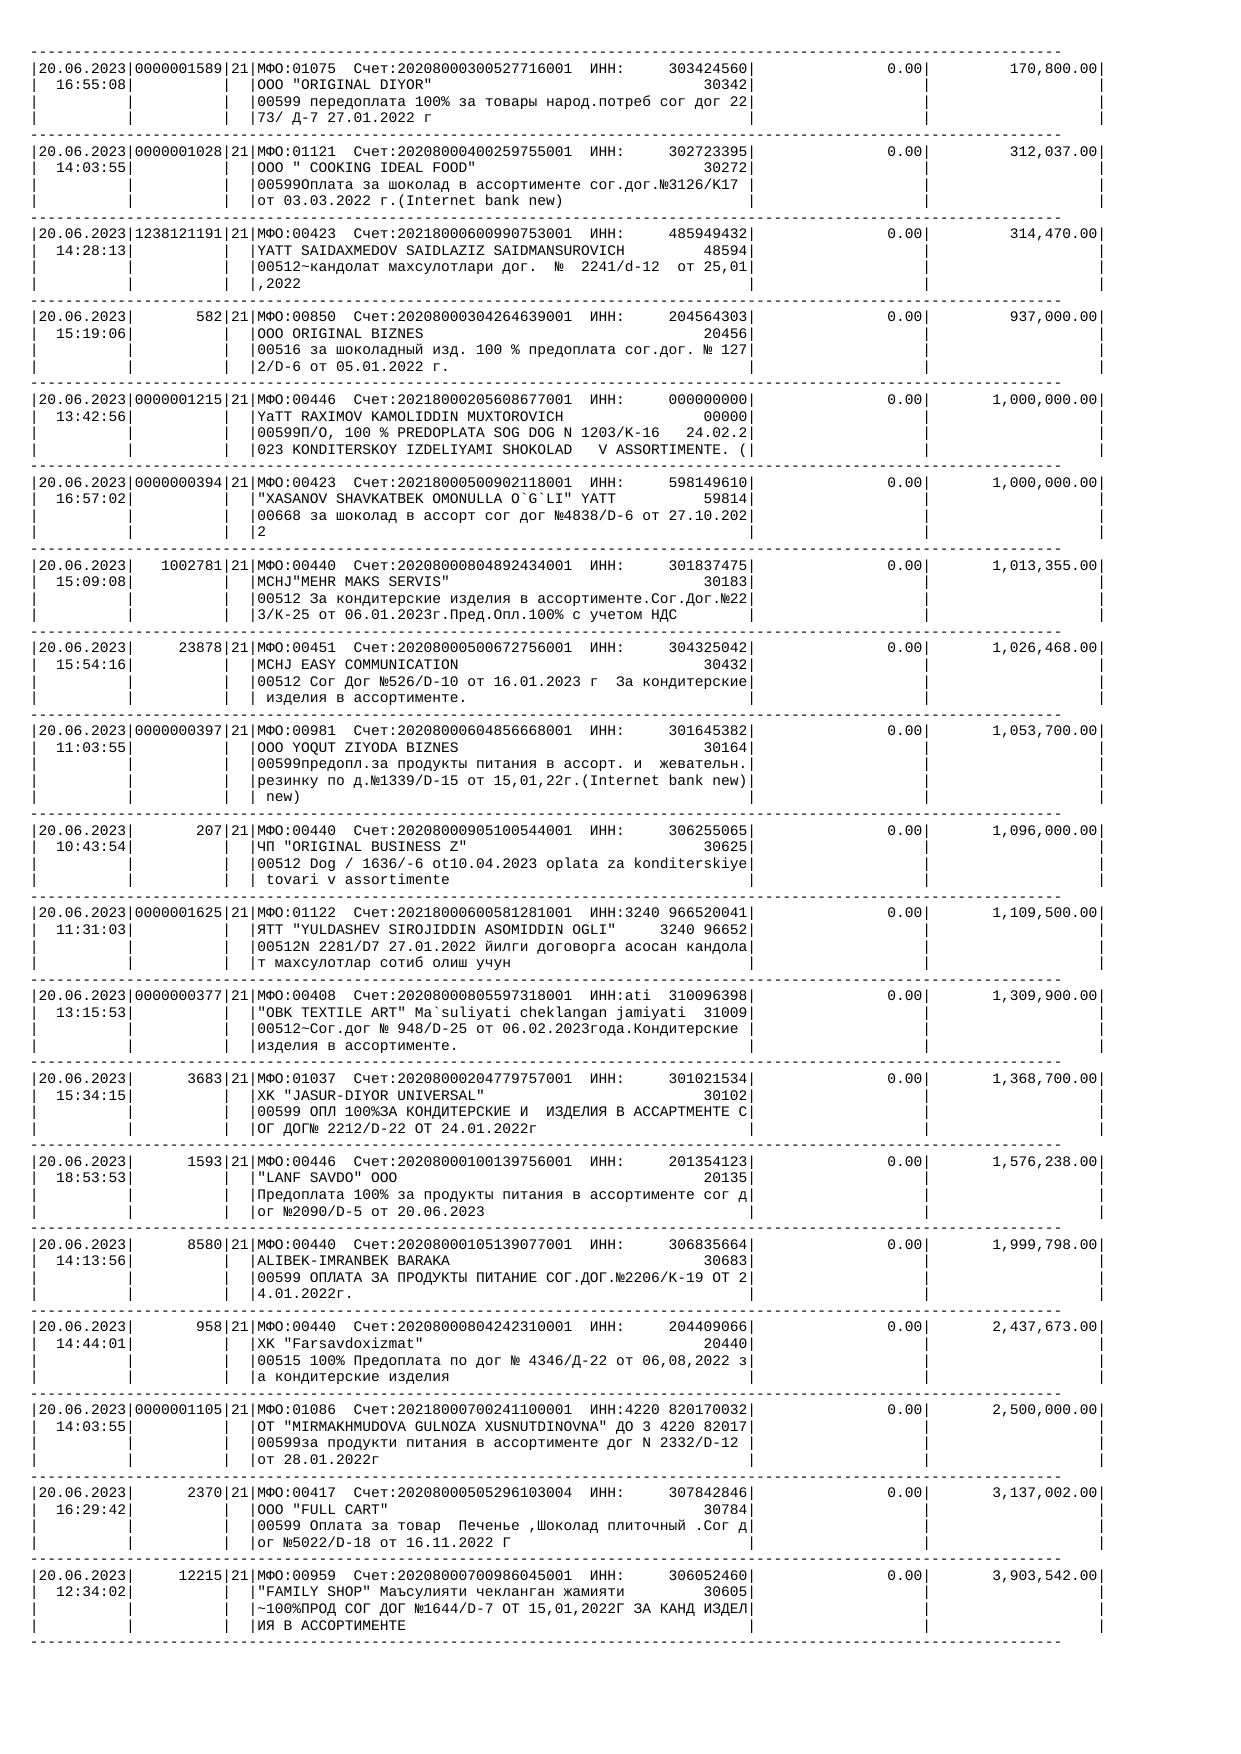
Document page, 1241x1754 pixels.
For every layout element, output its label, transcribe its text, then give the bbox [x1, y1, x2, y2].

text ---------------------------------------------------------------------------------------------------------------------- [29, 127, 1211, 144]
text | 16:57:02| | |"XASANOV SHAVKATBEK OMONULLA O`G`LI" YATT 59814| | | [29, 492, 1211, 508]
text | 10:43:54| | |ЧП "ORIGINAL BUSINESS Z" 30625| | | [29, 839, 1211, 856]
text | | | |4.01.2022г. | | | [29, 1287, 1211, 1303]
text | 16:55:08| | |ООО "ORIGINAL DIYOR" 30342| | | [29, 77, 1211, 94]
text ---------------------------------------------------------------------------------------------------------------------- [29, 1386, 1211, 1402]
text | | | |023 KONDITERSKOY IZDELIYAMI SHOKOLAD V ASSORTIMENTE. (| | | [29, 442, 1211, 458]
text | | | |резинку по д.№1339/D-15 от 15,01,22г.(Internet bank new)| | | [29, 773, 1211, 790]
text | | | |~100%ПРОД СОГ ДОГ №1644/D-7 ОТ 15,01,2022Г ЗА КАНД ИЗДЕЛ| | | [29, 1601, 1211, 1618]
text ---------------------------------------------------------------------------------------------------------------------- [29, 624, 1211, 641]
text | 12:34:02| | |"FAMILY SHOP" Маъсулияти чекланган жамияти 30605| | | [29, 1585, 1211, 1601]
text | | | |00512 Сог Дог №526/D-10 от 16.01.2023 г За кондитерские| | | [29, 674, 1211, 690]
text | | | |00668 за шоколад в ассорт сог дог №4838/D-6 от 27.10.202| | | [29, 508, 1211, 525]
text ---------------------------------------------------------------------------------------------------------------------- [29, 293, 1211, 309]
text |20.06.2023|0000000394|21|МФО:00423 Счет:20218000500902118001 ИНН: 598149610| 0.00| 1,000,000.00| [29, 475, 1211, 492]
text | 14:03:55| | |OOO " COOKING IDEAL FOOD" 30272| | | [29, 160, 1211, 177]
text |20.06.2023| 1002781|21|МФО:00440 Счет:20208000804892434001 ИНН: 301837475| 0.00| 1,013,355.00| [29, 558, 1211, 574]
text | | | |ИЯ В АССОРТИМЕНТЕ | | | [29, 1618, 1211, 1634]
text | | | |00599Оплата за шоколад в ассортименте сог.дог.№3126/K17 | | | [29, 177, 1211, 193]
text | | | |00512~кандолат махсулотлари дог. № 2241/d-12 от 25,01| | | [29, 260, 1211, 276]
text | | | |00599предопл.за продукты питания в ассорт. и жевательн.| | | [29, 757, 1211, 773]
text | | | |00599 ОПЛАТА ЗА ПРОДУКТЫ ПИТАНИЕ СОГ.ДОГ.№2206/K-19 ОТ 2| | | [29, 1270, 1211, 1287]
text | 14:28:13| | |YATT SAIDAXMEDOV SAIDLAZIZ SAIDMANSUROVICH 48594| | | [29, 243, 1211, 260]
text |20.06.2023|0000001589|21|МФО:01075 Счет:20208000300527716001 ИНН: 303424560| 0.00| 170,800.00| [29, 61, 1211, 77]
text | | | |ог №2090/D-5 от 20.06.2023 | | | [29, 1204, 1211, 1220]
text |20.06.2023| 23878|21|МФО:00451 Счет:20208000500672756001 ИНН: 304325042| 0.00| 1,026,468.00| [29, 641, 1211, 657]
text ---------------------------------------------------------------------------------------------------------------------- [29, 458, 1211, 475]
text |20.06.2023| 582|21|МФО:00850 Счет:20208000304264639001 ИНН: 204564303| 0.00| 937,000.00| [29, 309, 1211, 326]
text | 11:31:03| | |ЯТТ "YULDASHEV SIROJIDDIN ASOMIDDIN OGLI" 3240 96652| | | [29, 922, 1211, 939]
text ---------------------------------------------------------------------------------------------------------------------- [29, 707, 1211, 723]
text |20.06.2023| 8580|21|МФО:00440 Счет:20208000105139077001 ИНН: 306835664| 0.00| 1,999,798.00| [29, 1237, 1211, 1253]
text ---------------------------------------------------------------------------------------------------------------------- [29, 1055, 1211, 1071]
text | | | | изделия в ассортименте. | | | [29, 690, 1211, 707]
text |20.06.2023| 12215|21|МФО:00959 Счет:20208000700986045001 ИНН: 306052460| 0.00| 3,903,542.00| [29, 1568, 1211, 1585]
text ---------------------------------------------------------------------------------------------------------------------- [29, 1137, 1211, 1154]
text | | | |а кондитерские изделия | | | [29, 1369, 1211, 1386]
text | | | |00599П/О, 100 % PREDOPLATA SOG DOG N 1203/K-16 24.02.2| | | [29, 425, 1211, 442]
text ---------------------------------------------------------------------------------------------------------------------- [29, 44, 1211, 61]
text | | | |2 | | | [29, 525, 1211, 541]
text ---------------------------------------------------------------------------------------------------------------------- [29, 1552, 1211, 1568]
text | | | |изделия в ассортименте. | | | [29, 1038, 1211, 1055]
text | | | | tovari v assortimente | | | [29, 872, 1211, 889]
text | | | |00599 передоплата 100% за товары народ.потреб сог дог 22| | | [29, 94, 1211, 111]
text | | | |00599 Оплата за товар Печенье ,Шоколад плиточный .Сог д| | | [29, 1518, 1211, 1535]
text |20.06.2023|1238121191|21|МФО:00423 Счет:20218000600990753001 ИНН: 485949432| 0.00| 314,470.00| [29, 227, 1211, 243]
text | | | | new) | | | [29, 790, 1211, 806]
text | | | |т махсулотлар сотиб олиш учун | | | [29, 955, 1211, 972]
text |20.06.2023|0000000397|21|МФО:00981 Счет:20208000604856668001 ИНН: 301645382| 0.00| 1,053,700.00| [29, 723, 1211, 740]
text ---------------------------------------------------------------------------------------------------------------------- [29, 1303, 1211, 1320]
text |20.06.2023|0000001028|21|МФО:01121 Счет:20208000400259755001 ИНН: 302723395| 0.00| 312,037.00| [29, 144, 1211, 160]
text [29, 1634, 1211, 1651]
text | | | |2/D-6 от 05.01.2022 г. | | | [29, 359, 1211, 376]
text | | | |от 03.03.2022 г.(Internet bank new) | | | [29, 193, 1211, 210]
text | 18:53:53| | |"LANF SAVDO" ООО 20135| | | [29, 1171, 1211, 1187]
text ---------------------------------------------------------------------------------------------------------------------- [29, 376, 1211, 392]
text | | | |00516 за шоколадный изд. 100 % предоплата сог.дог. № 127| | | [29, 342, 1211, 359]
text | | | |от 28.01.2022г | | | [29, 1452, 1211, 1469]
text | | | |73/ Д-7 27.01.2022 г | | | [29, 111, 1211, 127]
text | | | |00512N 2281/D7 27.01.2022 йилги договорга асосан кандола| | | [29, 939, 1211, 955]
text | 15:09:08| | |MCHJ"MEHR MAKS SERVIS" 30183| | | [29, 574, 1211, 591]
text |20.06.2023| 958|21|МФО:00440 Счет:20208000804242310001 ИНН: 204409066| 0.00| 2,437,673.00| [29, 1320, 1211, 1336]
text | 14:44:01| | |XK "Farsavdoxizmat" 20440| | | [29, 1336, 1211, 1353]
text | 14:13:56| | |ALIBEK-IMRANBEK BARAKA 30683| | | [29, 1253, 1211, 1270]
text ---------------------------------------------------------------------------------------------------------------------- [29, 1469, 1211, 1485]
text |20.06.2023|0000000377|21|МФО:00408 Счет:20208000805597318001 ИНН:ati 310096398| 0.00| 1,309,900.00| [29, 988, 1211, 1005]
text | | | |00515 100% Предоплата по дог № 4346/Д-22 от 06,08,2022 з| | | [29, 1353, 1211, 1369]
text | 14:03:55| | |OT "MIRMAKHMUDOVA GULNOZA XUSNUTDINOVNA" ДО 3 4220 82017| | | [29, 1419, 1211, 1436]
text |20.06.2023|0000001105|21|МФО:01086 Счет:20218000700241100001 ИНН:4220 820170032| 0.00| 2,500,000.00| [29, 1402, 1211, 1419]
text | | | |00599за продукти питания в ассортименте дог N 2332/D-12 | | | [29, 1436, 1211, 1452]
text | 13:15:53| | |"OBK TEXTILE ART" Ma`suliyati cheklangan jamiyati 31009| | | [29, 1005, 1211, 1022]
text |20.06.2023| 207|21|МФО:00440 Счет:20208000905100544001 ИНН: 306255065| 0.00| 1,096,000.00| [29, 823, 1211, 839]
text |20.06.2023|0000001625|21|МФО:01122 Счет:20218000600581281001 ИНН:3240 966520041| 0.00| 1,109,500.00| [29, 906, 1211, 922]
text | | | |00512 За кондитерские изделия в ассортименте.Сог.Дог.№22| | | [29, 591, 1211, 607]
text | 11:03:55| | |OOO YOQUT ZIYODA BIZNES 30164| | | [29, 740, 1211, 757]
text | 13:42:56| | |YaTT RAXIMOV KAMOLIDDIN MUXTOROVICH 00000| | | [29, 409, 1211, 425]
text | | | |ОГ ДОГ№ 2212/D-22 ОТ 24.01.2022г | | | [29, 1121, 1211, 1137]
text ---------------------------------------------------------------------------------------------------------------------- [29, 889, 1211, 906]
text ---------------------------------------------------------------------------------------------------------------------- [29, 210, 1211, 227]
text ---------------------------------------------------------------------------------------------------------------------- [29, 541, 1211, 558]
text | 15:54:16| | |MCHJ EASY COMMUNICATION 30432| | | [29, 657, 1211, 674]
text ---------------------------------------------------------------------------------------------------------------------- [29, 1220, 1211, 1237]
text | 15:19:06| | |OOO ORIGINAL BIZNES 20456| | | [29, 326, 1211, 342]
text | | | |00512 Dog / 1636/-6 ot10.04.2023 oplata za konditerskiye| | | [29, 856, 1211, 872]
text | | | |Предоплата 100% за продукты питания в ассортименте сог д| | | [29, 1187, 1211, 1204]
text | | | |,2022 | | | [29, 276, 1211, 293]
text |20.06.2023|0000001215|21|МФО:00446 Счет:20218000205608677001 ИНН: 000000000| 0.00| 1,000,000.00| [29, 392, 1211, 409]
text |20.06.2023| 3683|21|МФО:01037 Счет:20208000204779757001 ИНН: 301021534| 0.00| 1,368,700.00| [29, 1071, 1211, 1088]
text | 15:34:15| | |XK "JASUR-DIYOR UNIVERSAL" 30102| | | [29, 1088, 1211, 1104]
text ---------------------------------------------------------------------------------------------------------------------- [29, 806, 1211, 823]
text ---------------------------------------------------------------------------------------------------------------------- [29, 972, 1211, 988]
text | | | |00512~Сог.дог № 948/D-25 от 06.02.2023года.Кондитерские | | | [29, 1022, 1211, 1038]
text |20.06.2023| 1593|21|МФО:00446 Счет:20208000100139756001 ИНН: 201354123| 0.00| 1,576,238.00| [29, 1154, 1211, 1171]
text |20.06.2023| 2370|21|МФО:00417 Счет:20208000505296103004 ИНН: 307842846| 0.00| 3,137,002.00| [29, 1485, 1211, 1502]
text | | | |3/К-25 от 06.01.2023г.Пред.Опл.100% с учетом НДС | | | [29, 607, 1211, 624]
text | | | |ог №5022/D-18 от 16.11.2022 Г | | | [29, 1535, 1211, 1552]
text | 16:29:42| | |ООО "FULL CART" 30784| | | [29, 1502, 1211, 1518]
text | | | |00599 ОПЛ 100%ЗА КОНДИТЕРСКИЕ И ИЗДЕЛИЯ В АССАРТМЕНТЕ С| | | [29, 1104, 1211, 1121]
